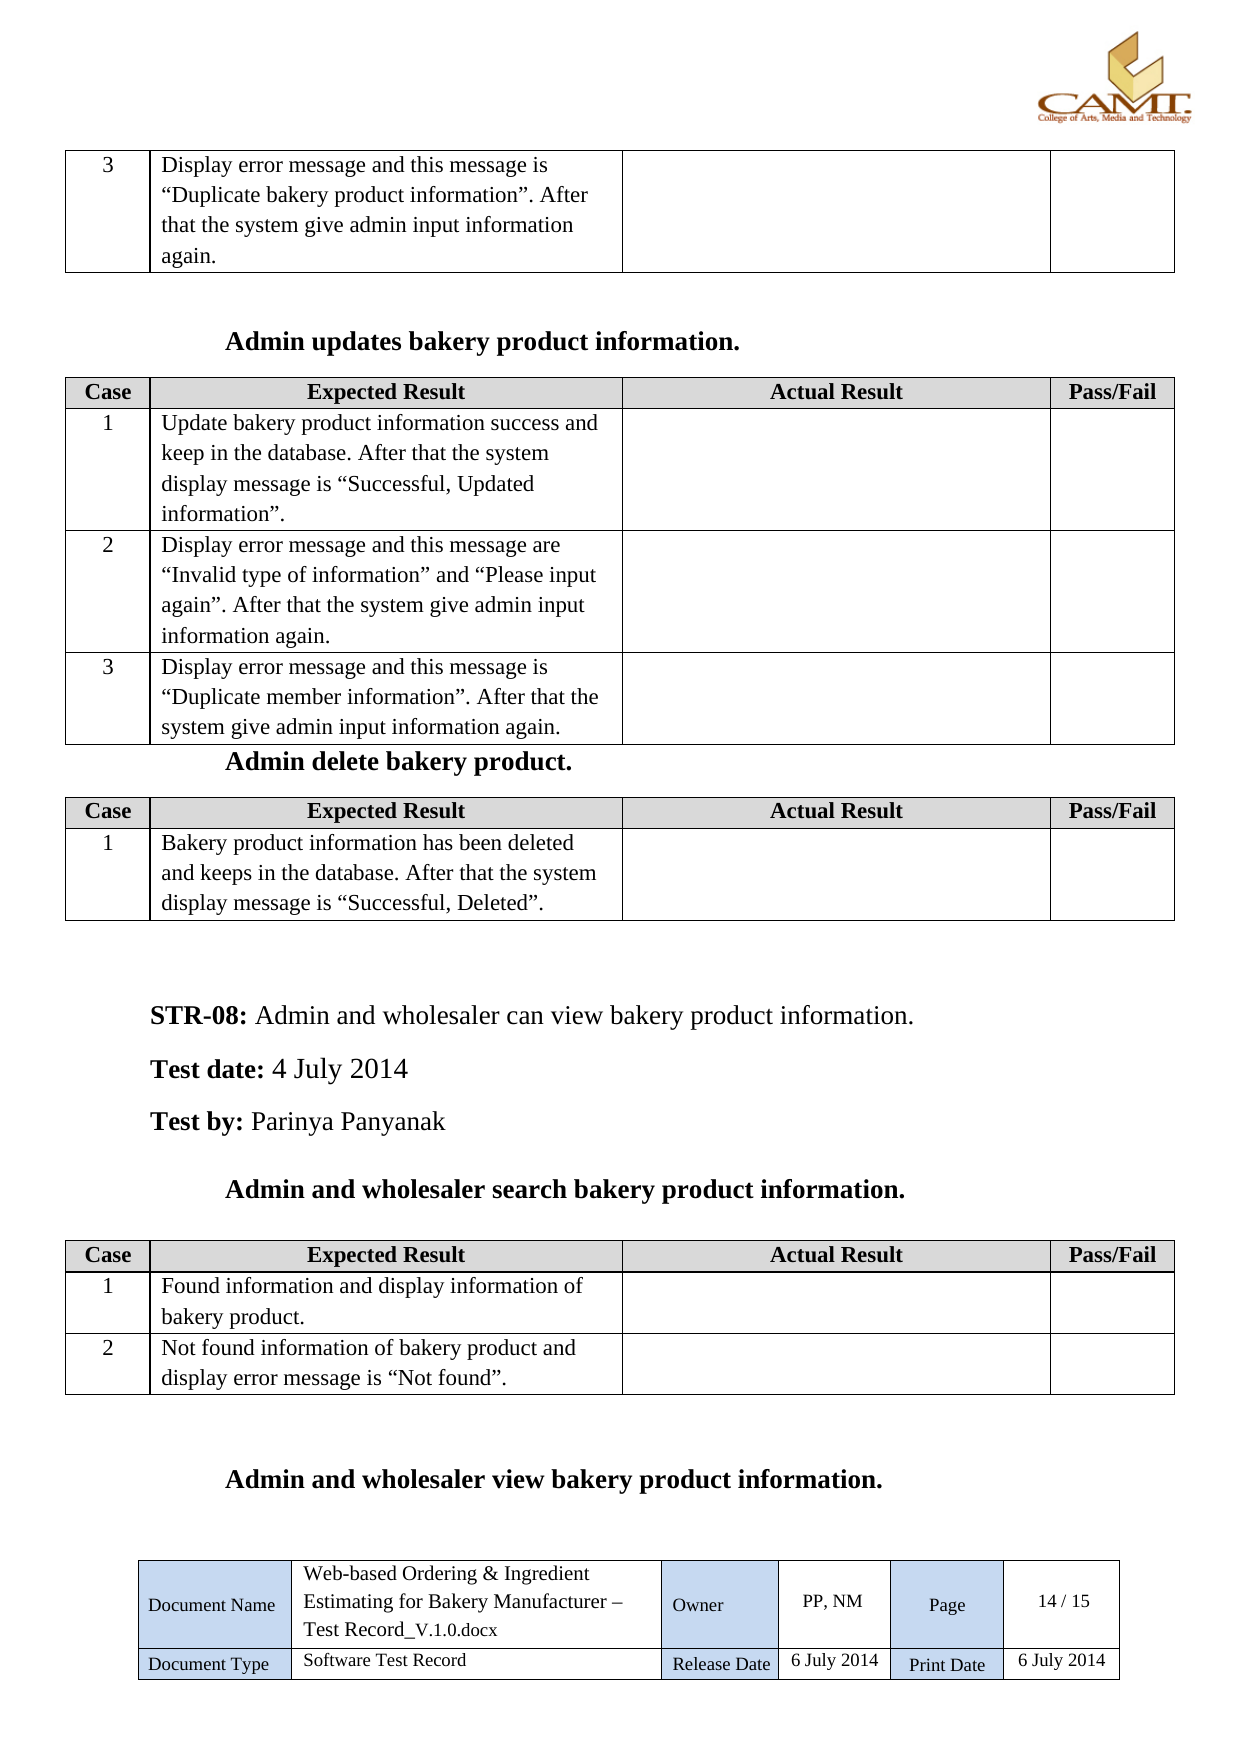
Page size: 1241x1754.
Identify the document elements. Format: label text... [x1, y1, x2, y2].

table_cell [1051, 1273, 1174, 1333]
table_cell 3 [66, 653, 149, 743]
table_cell [1051, 531, 1174, 652]
table_header Expected Result [151, 378, 622, 408]
table_cell [1051, 653, 1174, 743]
table_cell [623, 531, 1050, 652]
text Admin delete bakery product. [150, 745, 1090, 776]
table_cell [1051, 1334, 1174, 1394]
table_cell [623, 829, 1050, 919]
table_cell Not found information of bakery product and display error message is “Not found”. [151, 1334, 622, 1394]
text Test by: Parinya Panyanak [150, 1105, 1090, 1136]
table_cell [623, 409, 1050, 530]
table_header Pass/Fail [1051, 798, 1174, 828]
table_header Case [66, 798, 149, 828]
text STR-08: Admin and wholesaler can view bakery product information. [150, 999, 1090, 1030]
table_cell [1051, 829, 1174, 919]
table_cell Bakery product information has been deleted and keeps in the database. After that the system display message is “Successful, Deleted”. [151, 829, 622, 919]
text Test date: 4 July 2014 [150, 1051, 1090, 1084]
table_header Case [66, 378, 149, 408]
table_cell [623, 151, 1050, 272]
table_cell 1 [66, 829, 149, 919]
table_cell [623, 653, 1050, 743]
table_header Actual Result [623, 798, 1050, 828]
table_header Expected Result [151, 1241, 622, 1271]
table_cell 2 [66, 1334, 149, 1394]
table_header Actual Result [623, 378, 1050, 408]
table_cell [623, 1334, 1050, 1394]
table_cell [1051, 409, 1174, 530]
table_cell [1051, 151, 1174, 272]
table_cell Display error message and this message is “Duplicate member information”. After that the system give admin input information again. [151, 653, 622, 743]
table_cell Found information and display information of bakery product. [151, 1273, 622, 1333]
text Admin and wholesaler search bakery product information. [150, 1173, 1090, 1204]
table_cell Update bakery product information success and keep in the database. After that the system display message is “Successful, Updated information”. [151, 409, 622, 530]
table_header Actual Result [623, 1241, 1050, 1271]
text Admin updates bakery product information. [150, 325, 1090, 356]
table_cell 2 [66, 531, 149, 652]
table_cell 1 [66, 1273, 149, 1333]
table_cell 3 [66, 151, 149, 272]
text Admin and wholesaler view bakery product information. [150, 1463, 1090, 1494]
table_header Case [66, 1241, 149, 1271]
table_cell 1 [66, 409, 149, 530]
picture [1029, 25, 1196, 125]
table_header Pass/Fail [1051, 378, 1174, 408]
table_header Expected Result [151, 798, 622, 828]
table_cell [623, 1273, 1050, 1333]
table_cell Display error message and this message are “Invalid type of information” and “Please input again”. After that the system give admin input information again. [151, 531, 622, 652]
table_cell Display error message and this message is “Duplicate bakery product information”. After that the system give admin input information again. [151, 151, 622, 272]
table_header Pass/Fail [1051, 1241, 1174, 1271]
